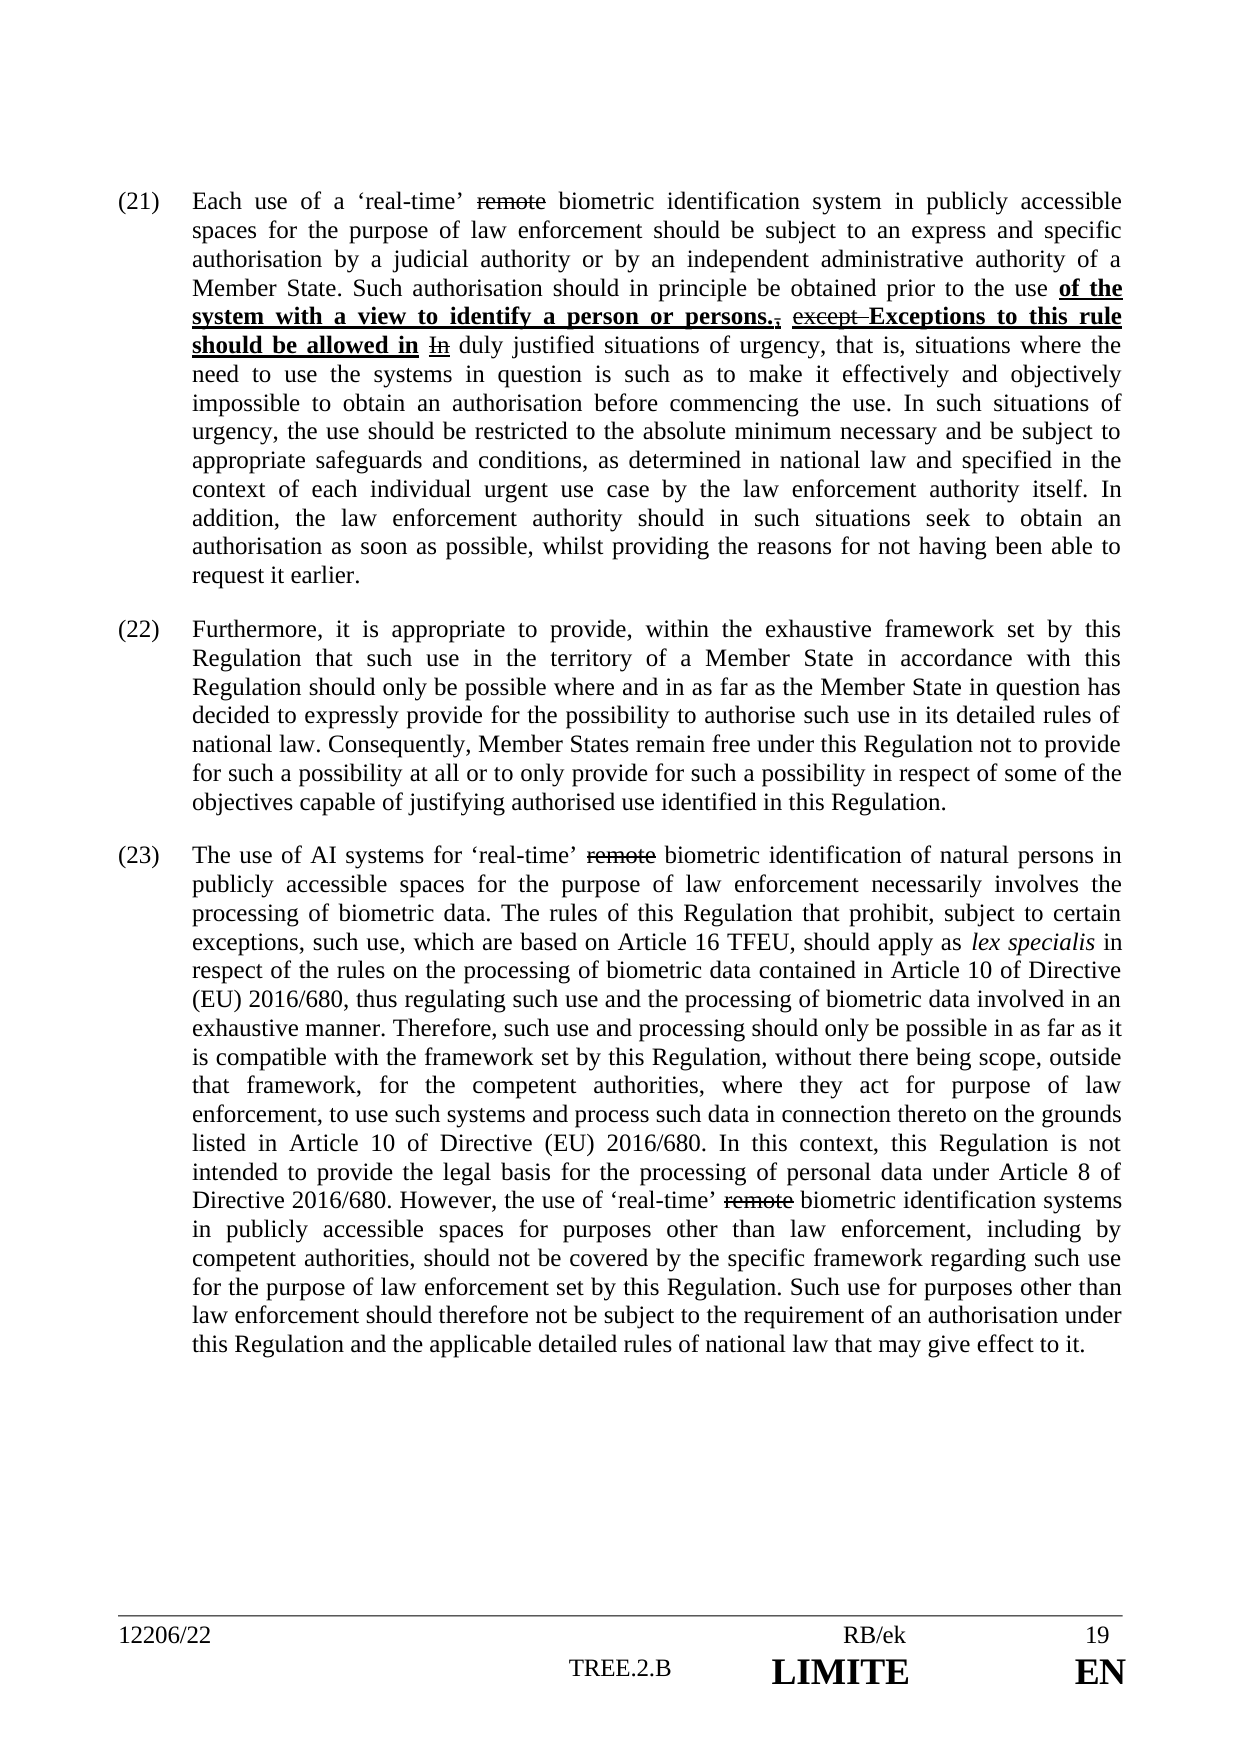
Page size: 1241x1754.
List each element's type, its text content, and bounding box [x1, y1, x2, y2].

list Each use of a ‘real-time’ remote biometric identification system in publicly accessible spaces for the purpose of law enforcement should be subject to an express and specific authorisation by a judicial authority or by an independent administrative authority of a Member State. Such authorisation should in principle be obtained prior to the use of the system with a view to identify a person or persons., except Exceptions to this rule should be allowed in In duly justified situations of urgency, that is, situations where the need to use the systems in question is such as to make it effectively and objectively impossible to obtain an authorisation before commencing the use. In such situations of urgency, the use should be restricted to the absolute minimum necessary and be subject to appropriate safeguards and conditions, as determined in national law and specified in the context of each individual urgent use case by the law enforcement authority itself. In addition, the law enforcement authority should in such situations seek to obtain an authorisation as soon as possible, whilst providing the reasons for not having been able to request it earlier. [118, 186, 1123, 589]
list The use of AI systems for ‘real-time’ remote biometric identification of natural persons in publicly accessible spaces for the purpose of law enforcement necessarily involves the processing of biometric data. The rules of this Regulation that prohibit, subject to certain exceptions, such use, which are based on Article 16 TFEU, should apply as lex specialis in respect of the rules on the processing of biometric data contained in Article 10 of Directive (EU) 2016/680, thus regulating such use and the processing of biometric data involved in an exhaustive manner. Therefore, such use and processing should only be possible in as far as it is compatible with the framework set by this Regulation, without there being scope, outside that framework, for the competent authorities, where they act for purpose of law enforcement, to use such systems and process such data in connection thereto on the grounds listed in Article 10 of Directive (EU) 2016/680. In this context, this Regulation is not intended to provide the legal basis for the processing of personal data under Article 8 of Directive 2016/680. However, the use of ‘real-time’ remote biometric identification systems in publicly accessible spaces for purposes other than law enforcement, including by competent authorities, should not be covered by the specific framework regarding such use for the purpose of law enforcement set by this Regulation. Such use for purposes other than law enforcement should therefore not be subject to the requirement of an authorisation under this Regulation and the applicable detailed rules of national law that may give effect to it. [118, 841, 1122, 1358]
list Furthermore, it is appropriate to provide, within the exhaustive framework set by this Regulation that such use in the territory of a Member State in accordance with this Regulation should only be possible where and in as far as the Member State in question has decided to expressly provide for the possibility to authorise such use in its detailed rules of national law. Consequently, Member States remain free under this Regulation not to provide for such a possibility at all or to only provide for such a possibility in respect of some of the objectives capable of justifying authorised use identified in this Regulation. [118, 614, 1122, 815]
